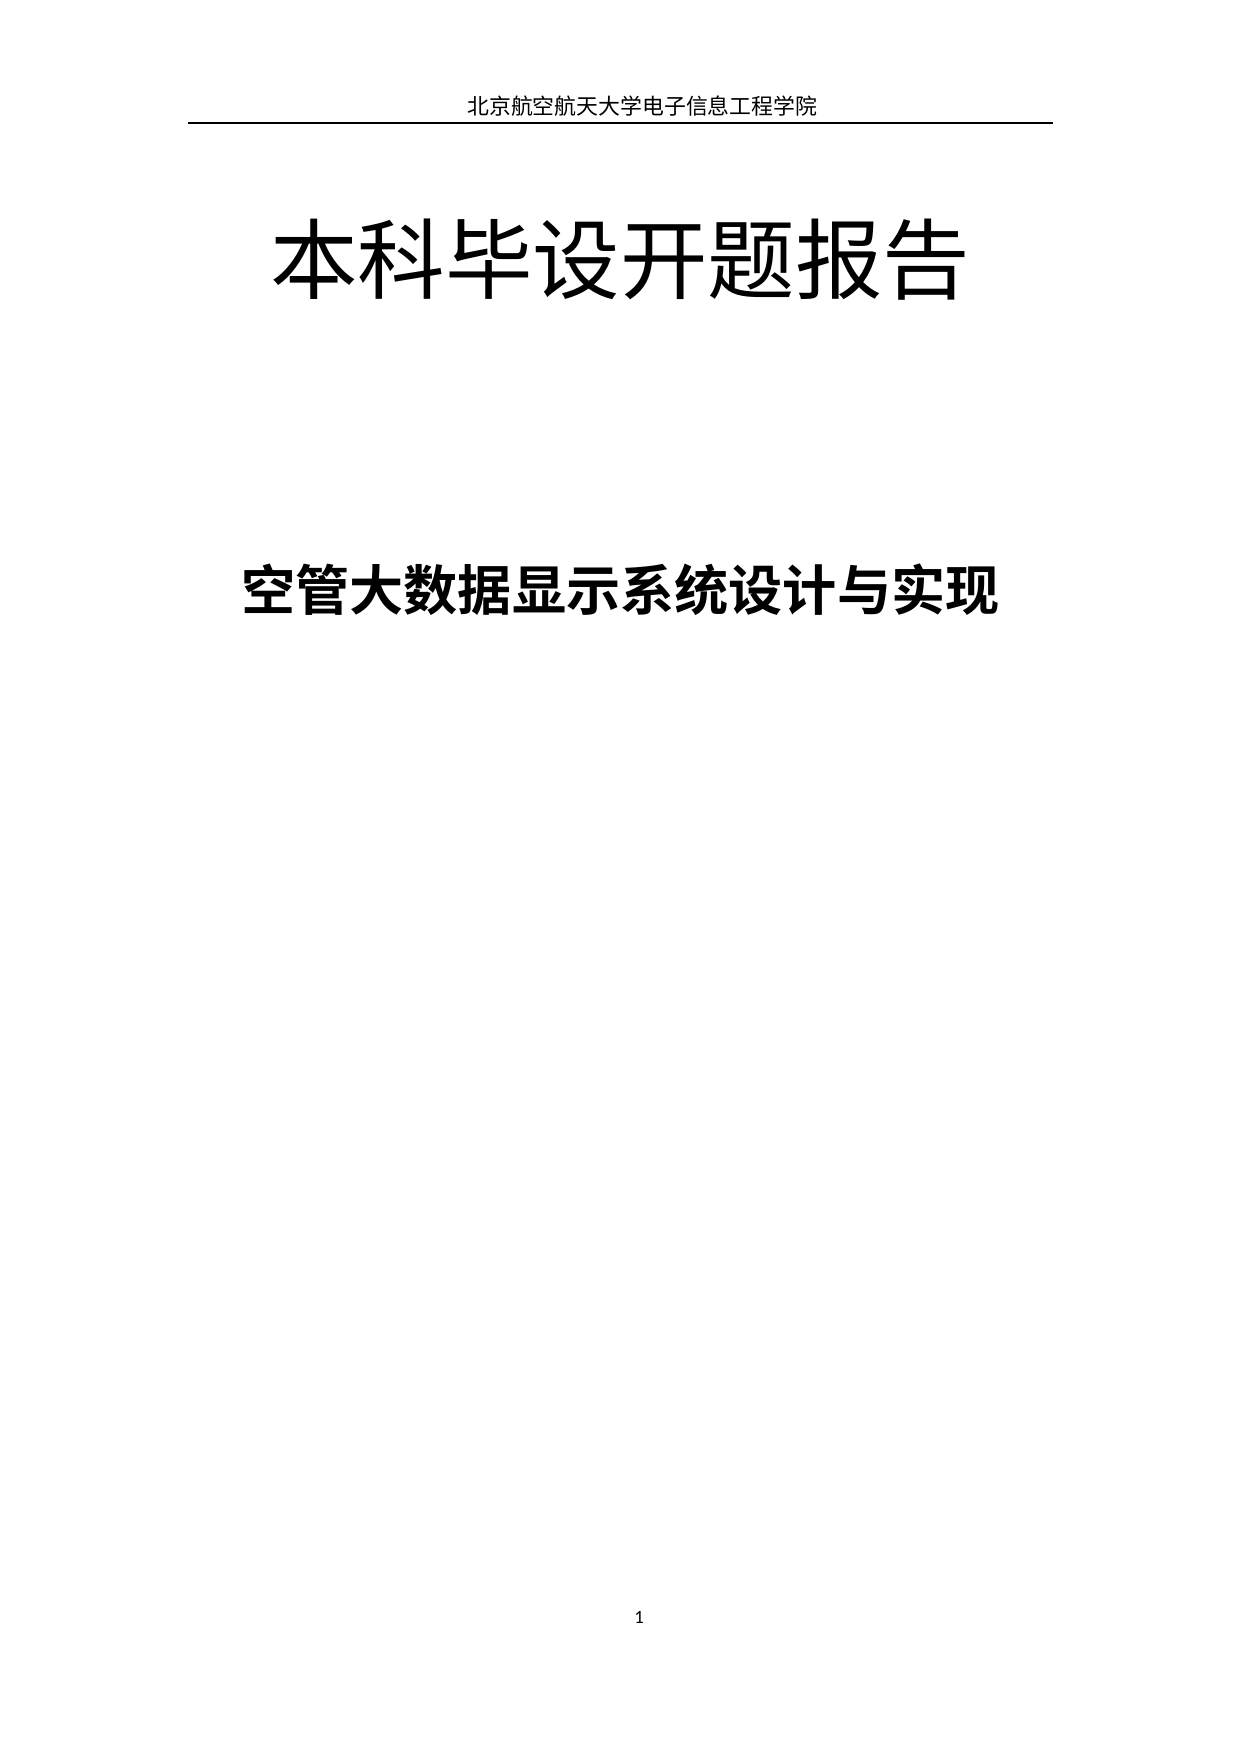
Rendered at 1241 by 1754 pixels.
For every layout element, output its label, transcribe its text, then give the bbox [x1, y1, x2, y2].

text 本科毕设开题报告 [187, 191, 1053, 317]
text 空管大数据显示系统设计与实现 [187, 547, 1053, 626]
